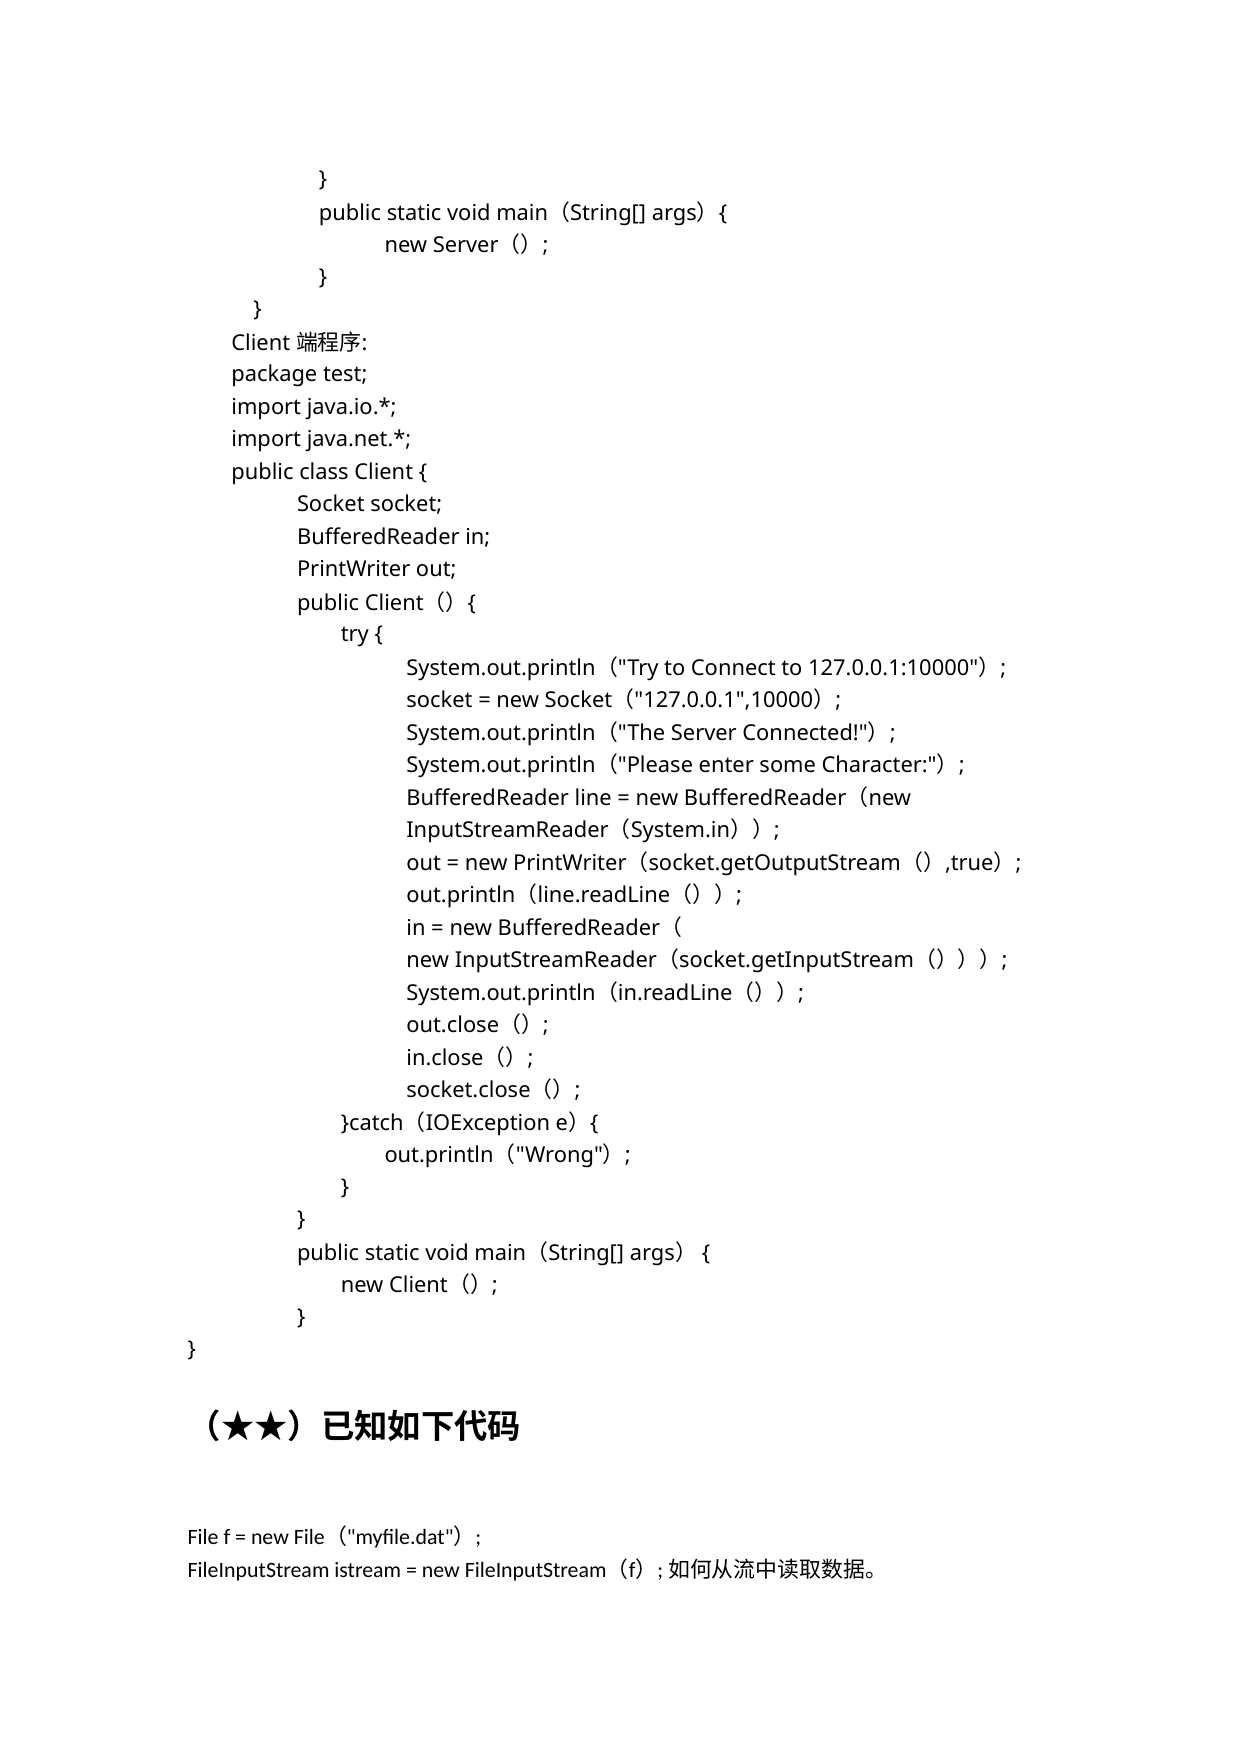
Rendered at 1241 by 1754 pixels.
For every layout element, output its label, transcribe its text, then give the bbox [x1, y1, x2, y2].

text out.close（）; [187, 1007, 1053, 1039]
text out = new PrintWriter（socket.getOutputStream（）,true）; [187, 844, 1053, 877]
text in = new BufferedReader（ [187, 909, 1053, 942]
subtitle （★★）已知如下代码 [187, 1392, 1053, 1457]
text } [187, 259, 1053, 292]
text File f = new File（"myfile.dat"）; [187, 1519, 1053, 1551]
text try { [187, 617, 1053, 649]
text public static void main（String[] args）{ [187, 194, 1053, 227]
text import java.io.*; [187, 389, 1053, 422]
text BufferedReader in; [187, 519, 1053, 552]
text } [187, 292, 1053, 324]
text BufferedReader line = new BufferedReader（new [187, 779, 1053, 812]
text public Client（）{ [187, 584, 1053, 617]
text System.out.println（in.readLine（））; [187, 974, 1053, 1007]
text System.out.println（"Try to Connect to 127.0.0.1:10000"）; [187, 649, 1053, 682]
text } [187, 1169, 1053, 1202]
text out.println（line.readLine（））; [187, 877, 1053, 909]
text socket.close（）; [187, 1072, 1053, 1104]
text Socket socket; [187, 487, 1053, 519]
text } [187, 1202, 1053, 1234]
text import java.net.*; [187, 422, 1053, 454]
text Client 端程序: [187, 324, 1053, 357]
text out.println（"Wrong"）; [187, 1137, 1053, 1169]
text package test; [187, 357, 1053, 389]
text new InputStreamReader（socket.getInputStream（）））; [187, 942, 1053, 974]
text PrintWriter out; [187, 552, 1053, 584]
text new Client（）; [187, 1267, 1053, 1299]
text public static void main（String[] args） { [187, 1234, 1053, 1267]
text in.close（）; [187, 1039, 1053, 1072]
text new Server（）; [187, 227, 1053, 259]
text } [187, 1332, 1053, 1364]
text FileInputStream istream = new FileInputStream（f）; 如何从流中读取数据。 [187, 1551, 1053, 1584]
text public class Client { [187, 454, 1053, 487]
text System.out.println（"The Server Connected!"）; [187, 714, 1053, 747]
text } [187, 1299, 1053, 1332]
text System.out.println（"Please enter some Character:"）; [187, 747, 1053, 779]
text } [187, 162, 1053, 194]
text InputStreamReader（System.in））; [187, 812, 1053, 844]
text }catch（IOException e）{ [187, 1104, 1053, 1137]
text socket = new Socket（"127.0.0.1",10000）; [187, 682, 1053, 714]
